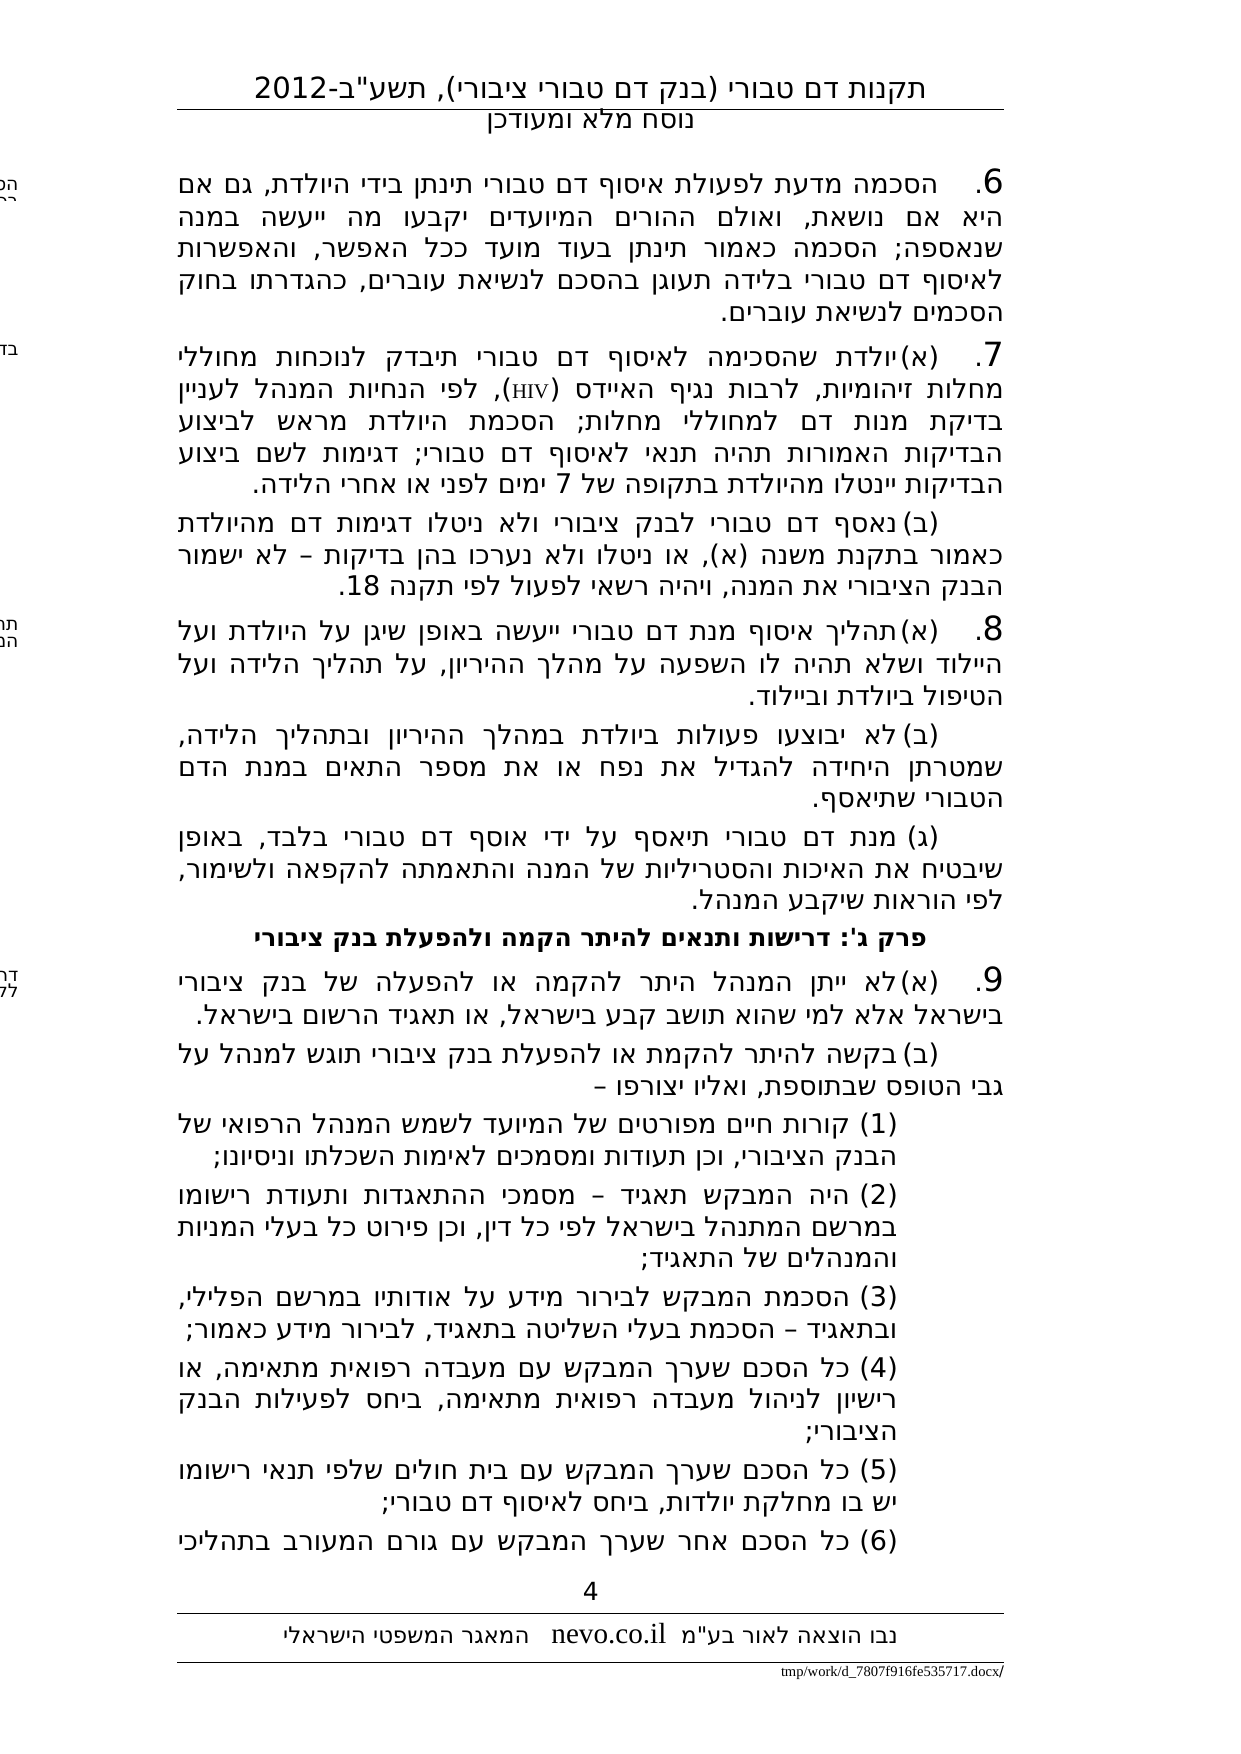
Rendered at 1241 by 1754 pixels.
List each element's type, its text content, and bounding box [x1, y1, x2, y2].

text (ב) לא יבוצעו פעולות ביולדת במהלך ההיריון ובתהליך הלידה, שמטרתן היחידה להגדיל את נפח או את מספר התאים במנת הדם הטבורי שתיאסף. [177, 719, 1004, 814]
text (5) כל הסכם שערך המבקש עם בית חולים שלפי תנאי רישומו יש בו מחלקת יולדות, ביחס לאיסוף דם טבורי; [177, 1454, 898, 1518]
text (ג) מנת דם טבורי תיאסף על ידי אוסף דם טבורי בלבד, באופן שיבטיח את האיכות והסטריליות של המנה והתאמתה להקפאה ולשימור, לפי הוראות שיקבע המנהל. [177, 821, 1004, 916]
text 6. הסכמה מדעת לפעולת איסוף דם טבורי תינתן בידי היולדת, גם אם היא אם נושאת, ואולם ההורים המיועדים יקבעו מה ייעשה במנה שנאספה; הסכמה כאמור תינתן בעוד מועד ככל האפשר, והאפשרות לאיסוף דם טבורי בלידה תעוגן בהסכם לנשיאת עוברים, כהגדרתו בחוק הסכמים לנשיאת עוברים. [177, 162, 1004, 327]
text פרק ג': דרישות ותנאים להיתר הקמה ולהפעלת בנק ציבורי [177, 924, 1004, 953]
text (2) היה המבקש תאגיד – מסמכי ההתאגדות ותעודת רישומו במרשם המתנהל בישראל לפי כל דין, וכן פירוט כל בעלי המניות והמנהלים של התאגיד; [177, 1179, 898, 1274]
text (4) כל הסכם שערך המבקש עם מעבדה רפואית מתאימה, או רישיון לניהול מעבדה רפואית מתאימה, ביחס לפעילות הבנק הציבורי; [177, 1352, 898, 1447]
text 9. (א) לא ייתן המנהל היתר להקמה או להפעלה של בנק ציבורי בישראל אלא למי שהוא תושב קבע בישראל, או תאגיד הרשום בישראל. [177, 960, 1004, 1031]
text 8. (א) תהליך איסוף מנת דם טבורי ייעשה באופן שיגן על היולדת ועל היילוד ושלא תהיה לו השפעה על מהלך ההיריון, על תהליך הלידה ועל הטיפול ביולדת וביילוד. [177, 610, 1004, 712]
text (1) קורות חיים מפורטים של המיועד לשמש המנהל הרפואי של הבנק הציבורי, וכן תעודות ומסמכים לאימות השכלתו וניסיונו; [177, 1109, 898, 1172]
text 7. (א) יולדת שהסכימה לאיסוף דם טבורי תיבדק לנוכחות מחוללי מחלות זיהומיות, לרבות נגיף האיידס (HIV), לפי הנחיות המנהל לעניין בדיקת מנות דם למחוללי מחלות; הסכמת היולדת מראש לביצוע הבדיקות האמורות תהיה תנאי לאיסוף דם טבורי; דגימות לשם ביצוע הבדיקות יינטלו מהיולדת בתקופה של 7 ימים לפני או אחרי הלידה. [177, 335, 1004, 500]
text (3) הסכמת המבקש לבירור מידע על אודותיו במרשם הפלילי, ובתאגיד – הסכמת בעלי השליטה בתאגיד, לבירור מידע כאמור; [177, 1282, 898, 1345]
text (ב) בקשה להיתר להקמת או להפעלת בנק ציבורי תוגש למנהל על גבי הטופס שבתוספת, ואליו יצורפו – [177, 1038, 1004, 1101]
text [177, 1525, 898, 1557]
text (ב) נאסף דם טבורי לבנק ציבורי ולא ניטלו דגימות דם מהיולדת כאמור בתקנת משנה (א), או ניטלו ולא נערכו בהן בדיקות – לא ישמור הבנק הציבורי את המנה, ויהיה רשאי לפעול לפי תקנה 18. [177, 508, 1004, 602]
